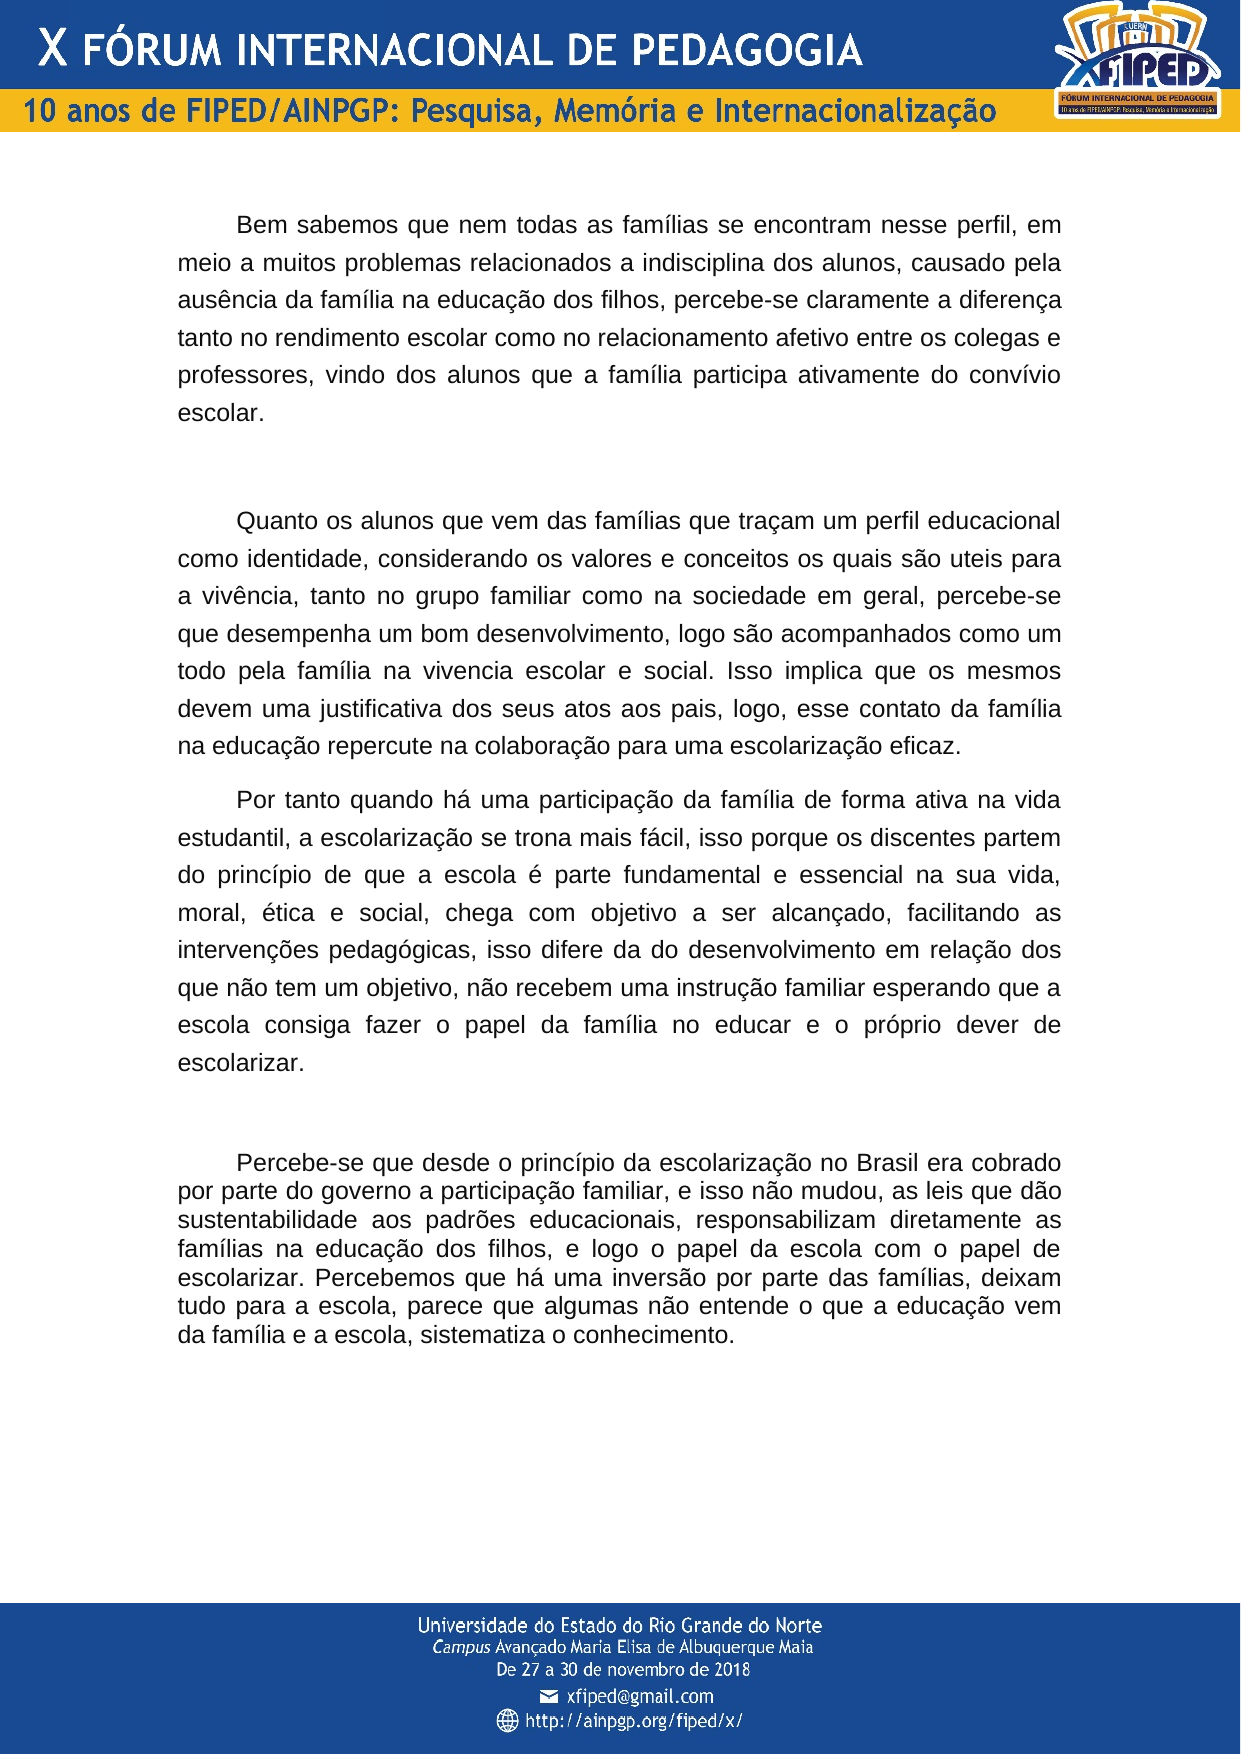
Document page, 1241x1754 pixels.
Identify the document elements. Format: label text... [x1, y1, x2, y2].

text Quanto os alunos que vem das famílias que traçam um perfil educacional como identidade, considerando os valores e conceitos os quais são uteis para a vivência, tanto no grupo familiar como na sociedade em geral, percebe-se que desempenha um bom desenvolvimento, logo são acompanhados como um todo pela família na vivencia escolar e social. Isso implica que os mesmos devem uma justificativa dos seus atos aos pais, logo, esse contato da família na educação repercute na colaboração para uma escolarização eficaz. [177, 498, 1063, 760]
text Percebe-se que desde o princípio da escolarização no Brasil era cobrado por parte do governo a participação familiar, e isso não mudou, as leis que dão sustentabilidade aos padrões educacionais, responsabilizam diretamente as famílias na educação dos filhos, e logo o papel da escola com o papel de escolarizar. Percebemos que há uma inversão por parte das famílias, deixam tudo para a escola, parece que algumas não entende o que a educação vem da família e a escola, sistematiza o conhecimento. [177, 1148, 1063, 1349]
text Bem sabemos que nem todas as famílias se encontram nesse perfil, em meio a muitos problemas relacionados a indisciplina dos alunos, causado pela ausência da família na educação dos filhos, percebe-se claramente a diferença tanto no rendimento escolar como no relacionamento afetivo entre os colegas e professores, vindo dos alunos que a família participa ativamente do convívio escolar. [177, 202, 1063, 427]
picture [0, 0, 1241, 132]
text Por tanto quando há uma participação da família de forma ativa na vida estudantil, a escolarização se trona mais fácil, isso porque os discentes partem do princípio de que a escola é parte fundamental e essencial na sua vida, moral, ética e social, chega com objetivo a ser alcançado, facilitando as intervenções pedagógicas, isso difere da do desenvolvimento em relação dos que não tem um objetivo, não recebem uma instrução familiar esperando que a escola consiga fazer o papel da família no educar e o próprio dever de escolarizar. [177, 777, 1063, 1077]
picture [0, 1603, 1241, 1754]
